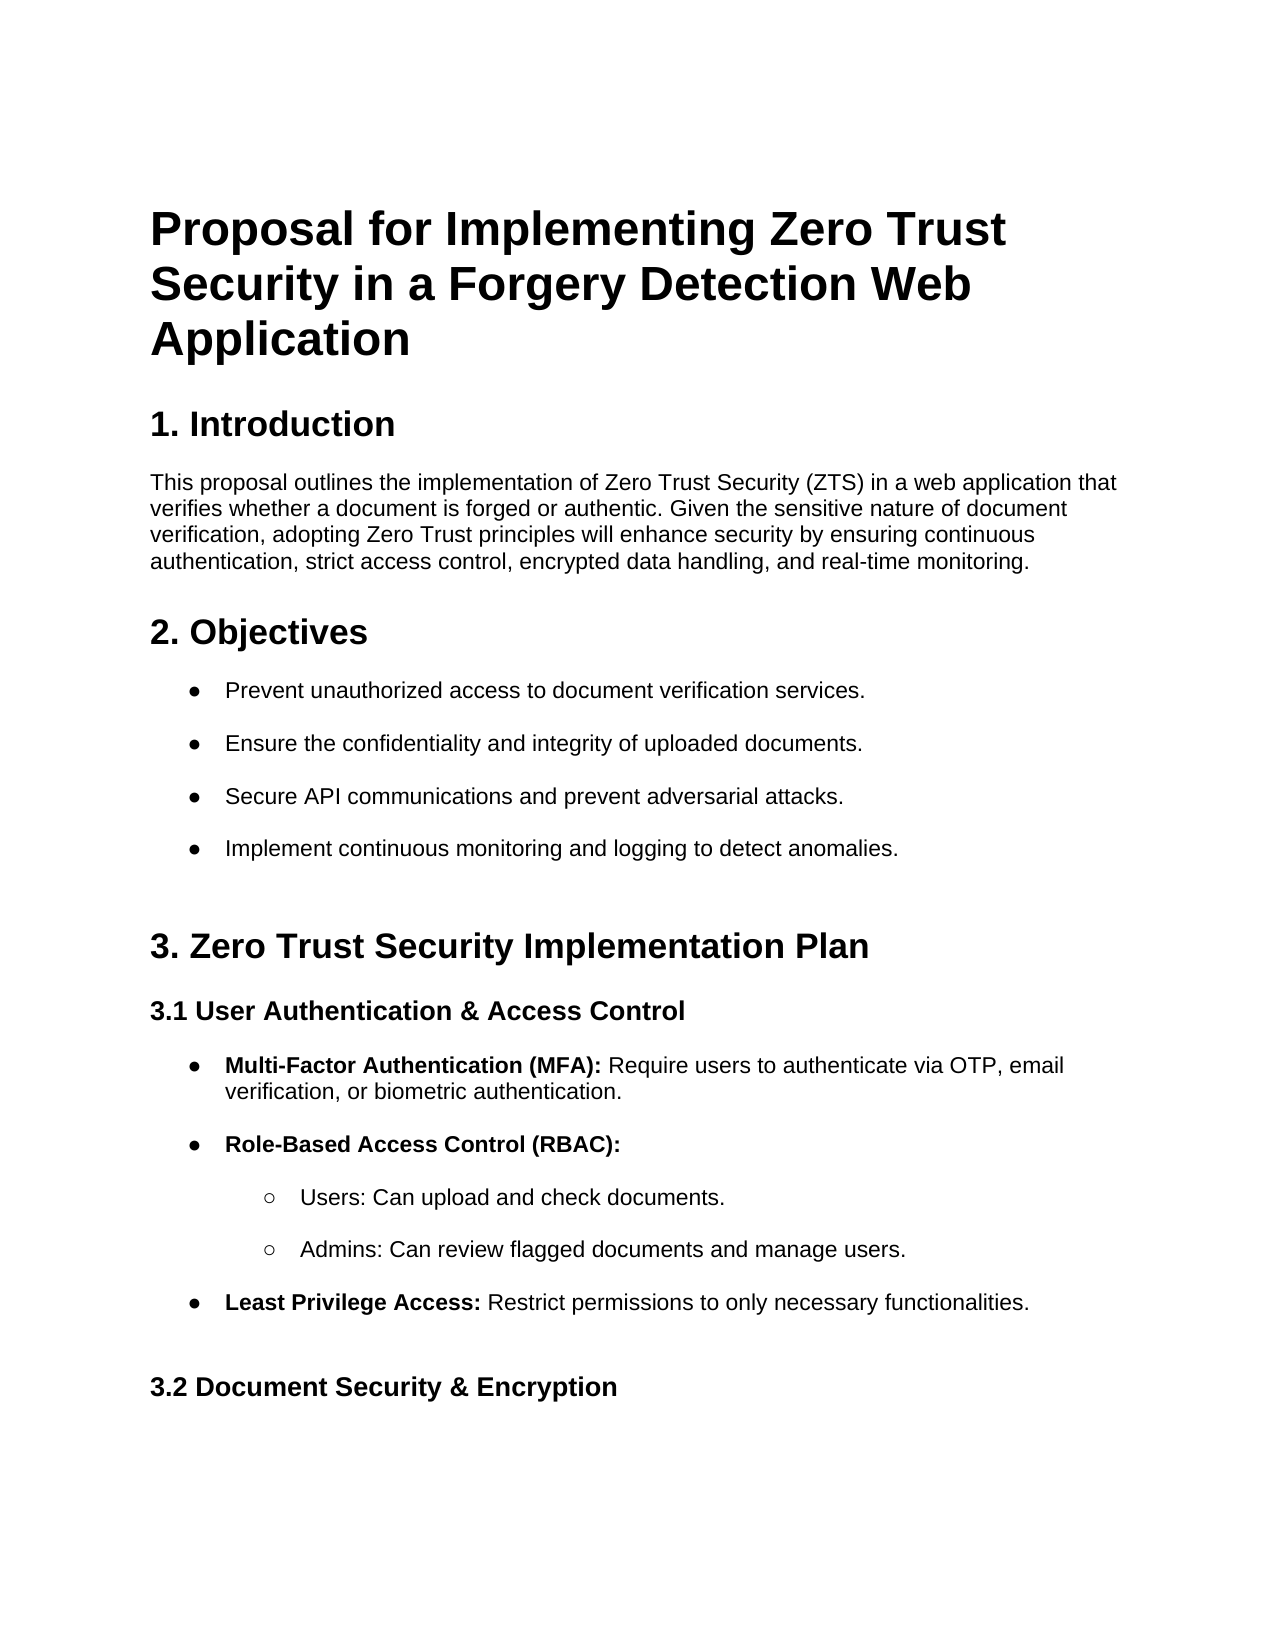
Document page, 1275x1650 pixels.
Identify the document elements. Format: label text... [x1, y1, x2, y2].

text This proposal outlines the implementation of Zero Trust Security (ZTS) in a web application that verifies whether a document is forged or authentic. Given the sensitive nature of document verification, adopting Zero Trust principles will enhance security by ensuring continuous authentication, strict access control, encrypted data handling, and real-time monitoring. [150, 468, 1125, 574]
list Prevent unauthorized access to document verification services. [187, 677, 1125, 730]
list Ensure the confidentiality and integrity of uploaded documents. [187, 730, 1125, 783]
list Role-Based Access Control (RBAC): [187, 1131, 1125, 1183]
list Users: Can upload and check documents. [262, 1183, 1125, 1236]
list Secure API communications and prevent adversarial attacks. [187, 783, 1125, 835]
list Least Privilege Access: Restrict permissions to only necessary functionalities. [187, 1289, 1125, 1342]
subtitle 2. Objectives [150, 611, 1125, 652]
list Multi-Factor Authentication (MFA): Require users to authenticate via OTP, email verification, or biometric authentication. [187, 1052, 1125, 1131]
subtitle 1. Introduction [150, 403, 1125, 443]
list Implement continuous monitoring and logging to detect anomalies. [187, 835, 1125, 888]
subtitle 3.1 User Authentication & Access Control [150, 995, 1125, 1027]
subtitle Proposal for Implementing Zero Trust Security in a Forgery Detection Web Application [150, 200, 1125, 365]
list Admins: Can review flagged documents and manage users. [262, 1236, 1125, 1289]
subtitle 3. Zero Trust Security Implementation Plan [150, 926, 1125, 966]
subtitle 3.2 Document Security & Encryption [150, 1371, 1125, 1402]
